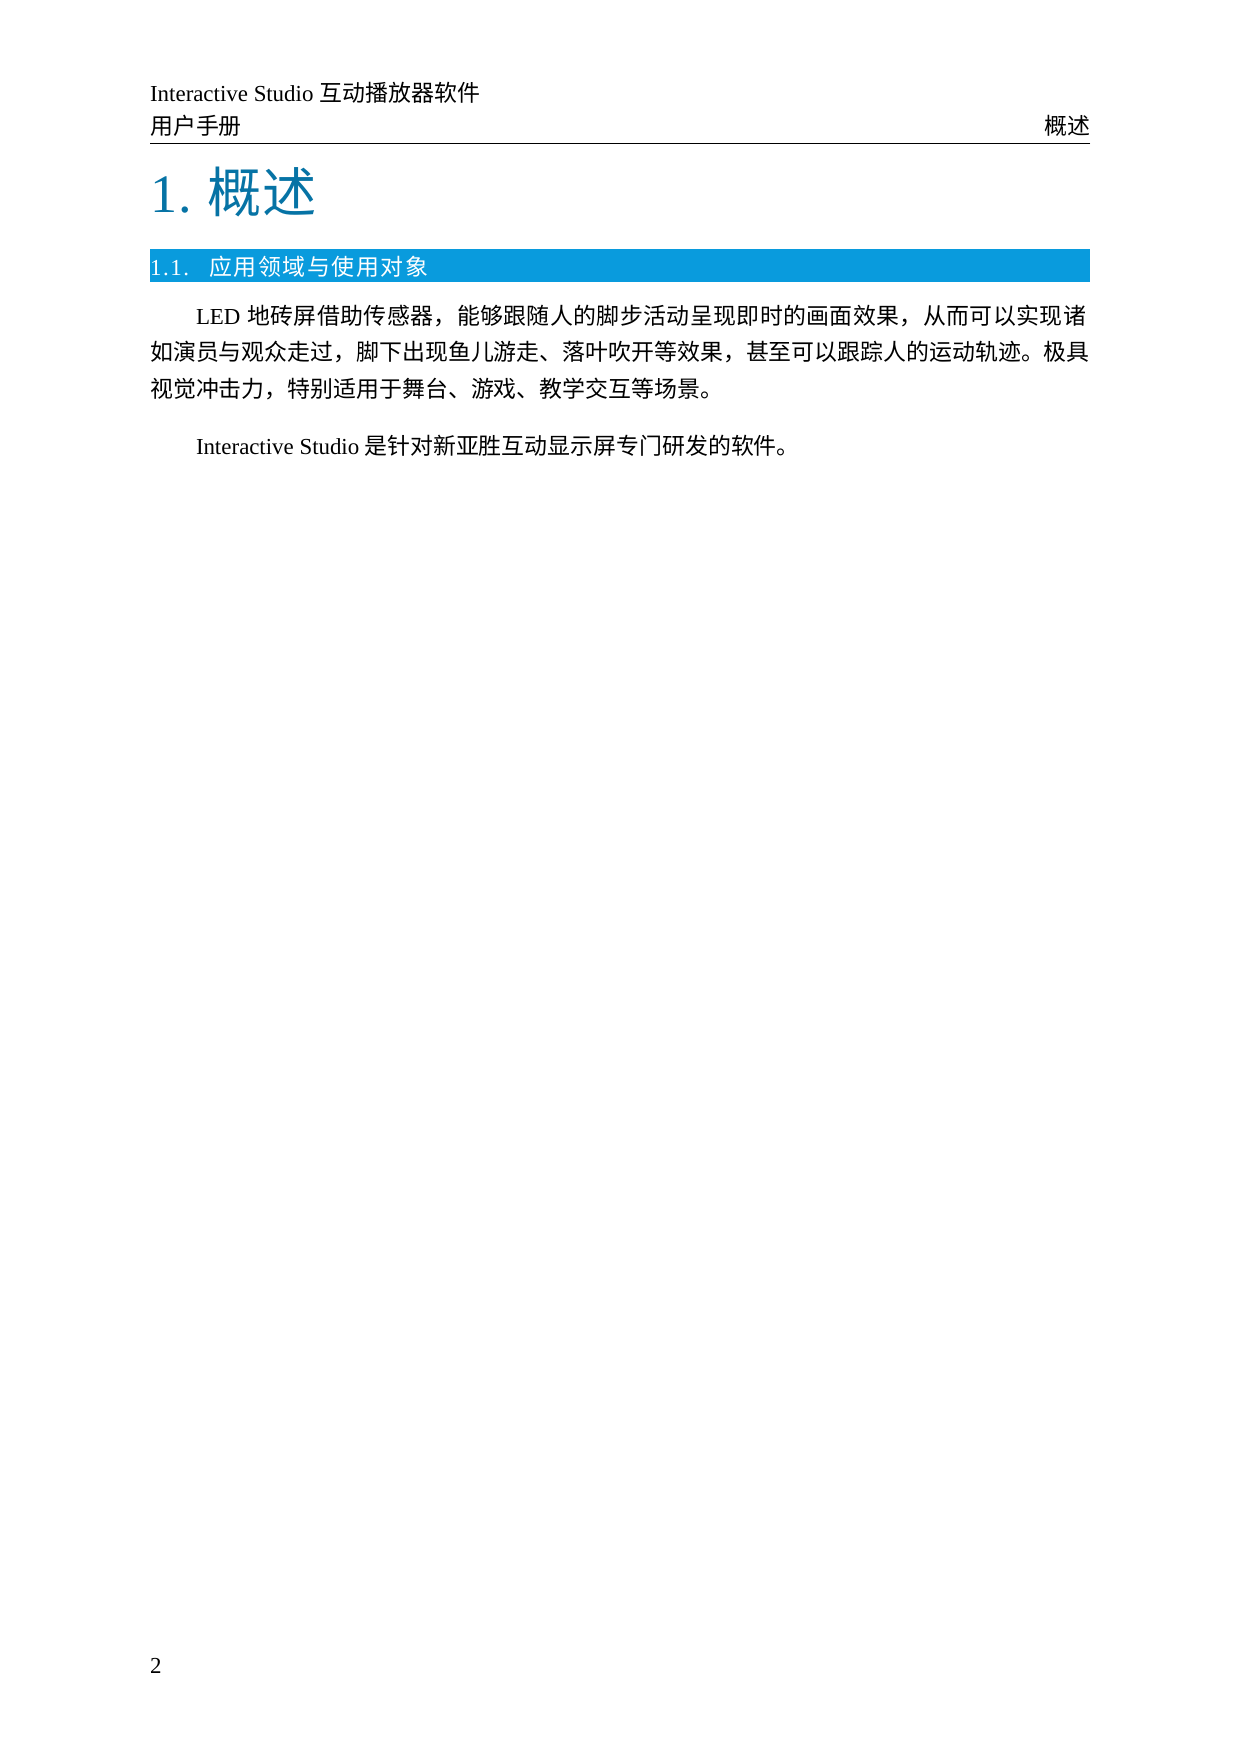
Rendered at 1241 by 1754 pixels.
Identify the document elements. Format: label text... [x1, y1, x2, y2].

text Interactive Studio是针对新亚胜互动显示屏专门研发的软件。 [150, 428, 1090, 461]
subtitle 应用领域与使用对象 [150, 249, 1090, 282]
text LED 地砖屏借助传感器，能够跟随人的脚步活动呈现即时的画面效果，从而可以实现诸如演员与观众走过，脚下出现鱼儿游走、落叶吹开等效果，甚至可以跟踪人的运动轨迹。极具视觉冲击力，特别适用于舞台、游戏、教学交互等场景。 [150, 298, 1090, 404]
title 概述 [150, 150, 1090, 228]
